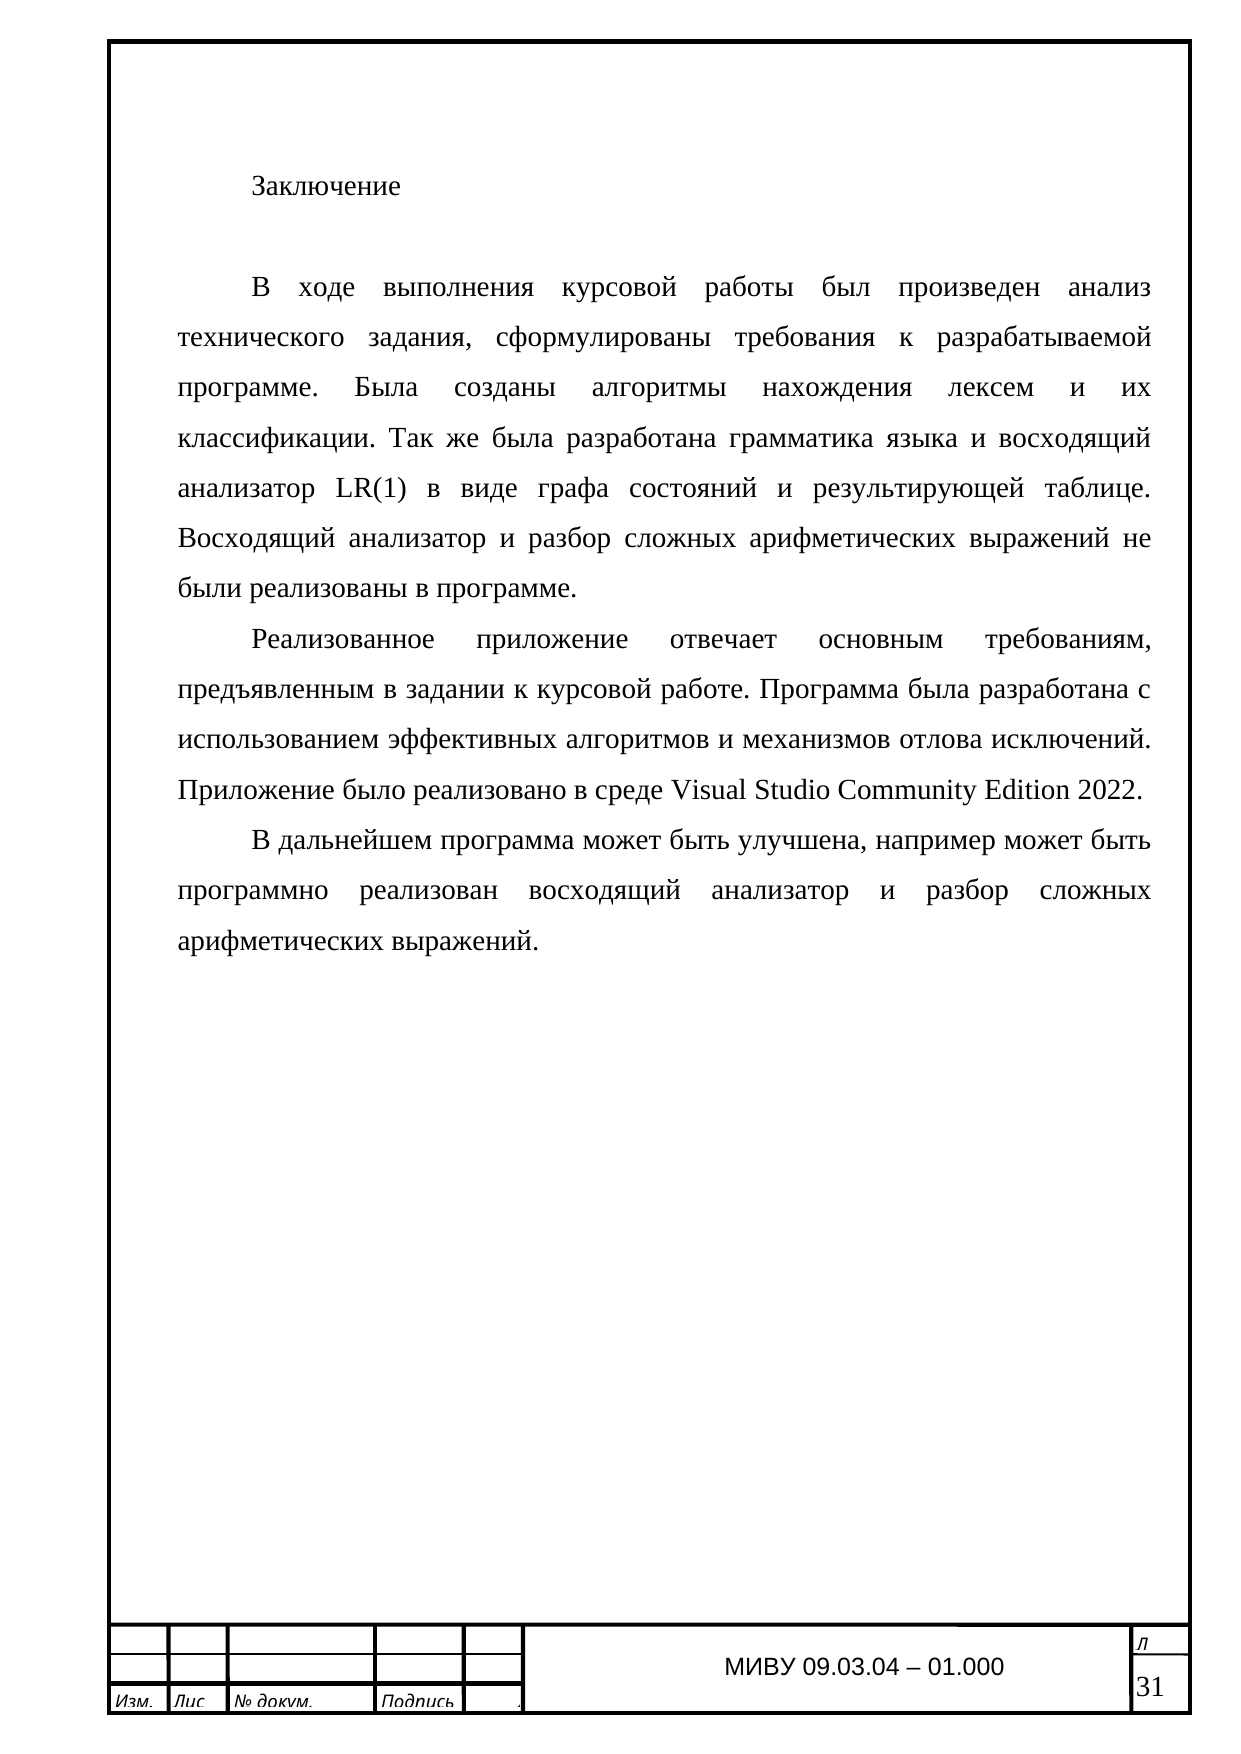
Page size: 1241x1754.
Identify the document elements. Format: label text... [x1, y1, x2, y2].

text В ходе выполнения курсовой работы был произведен анализ технического задания, сформулированы требования к разрабатываемой программе. Была созданы алгоритмы нахождения лексем и их классификации. Так же была разработана грамматика языка и восходящий анализатор LR(1) в виде графа состояний и результирующей таблице. Восходящий анализатор и разбор сложных арифметических выражений не были реализованы в программе. [177, 269, 1152, 604]
text В дальнейшем программа может быть улучшена, например может быть программно реализован восходящий анализатор и разбор сложных арифметических выражений. [177, 822, 1152, 956]
text Заключение [177, 168, 1152, 202]
text Реализованное приложение отвечает основным требованиям, предъявленным в задании к курсовой работе. Программа была разработана с использованием эффективных алгоритмов и механизмов отлова исключений. Приложение было реализовано в среде Visual Studio Community Edition 2022. [177, 621, 1152, 805]
